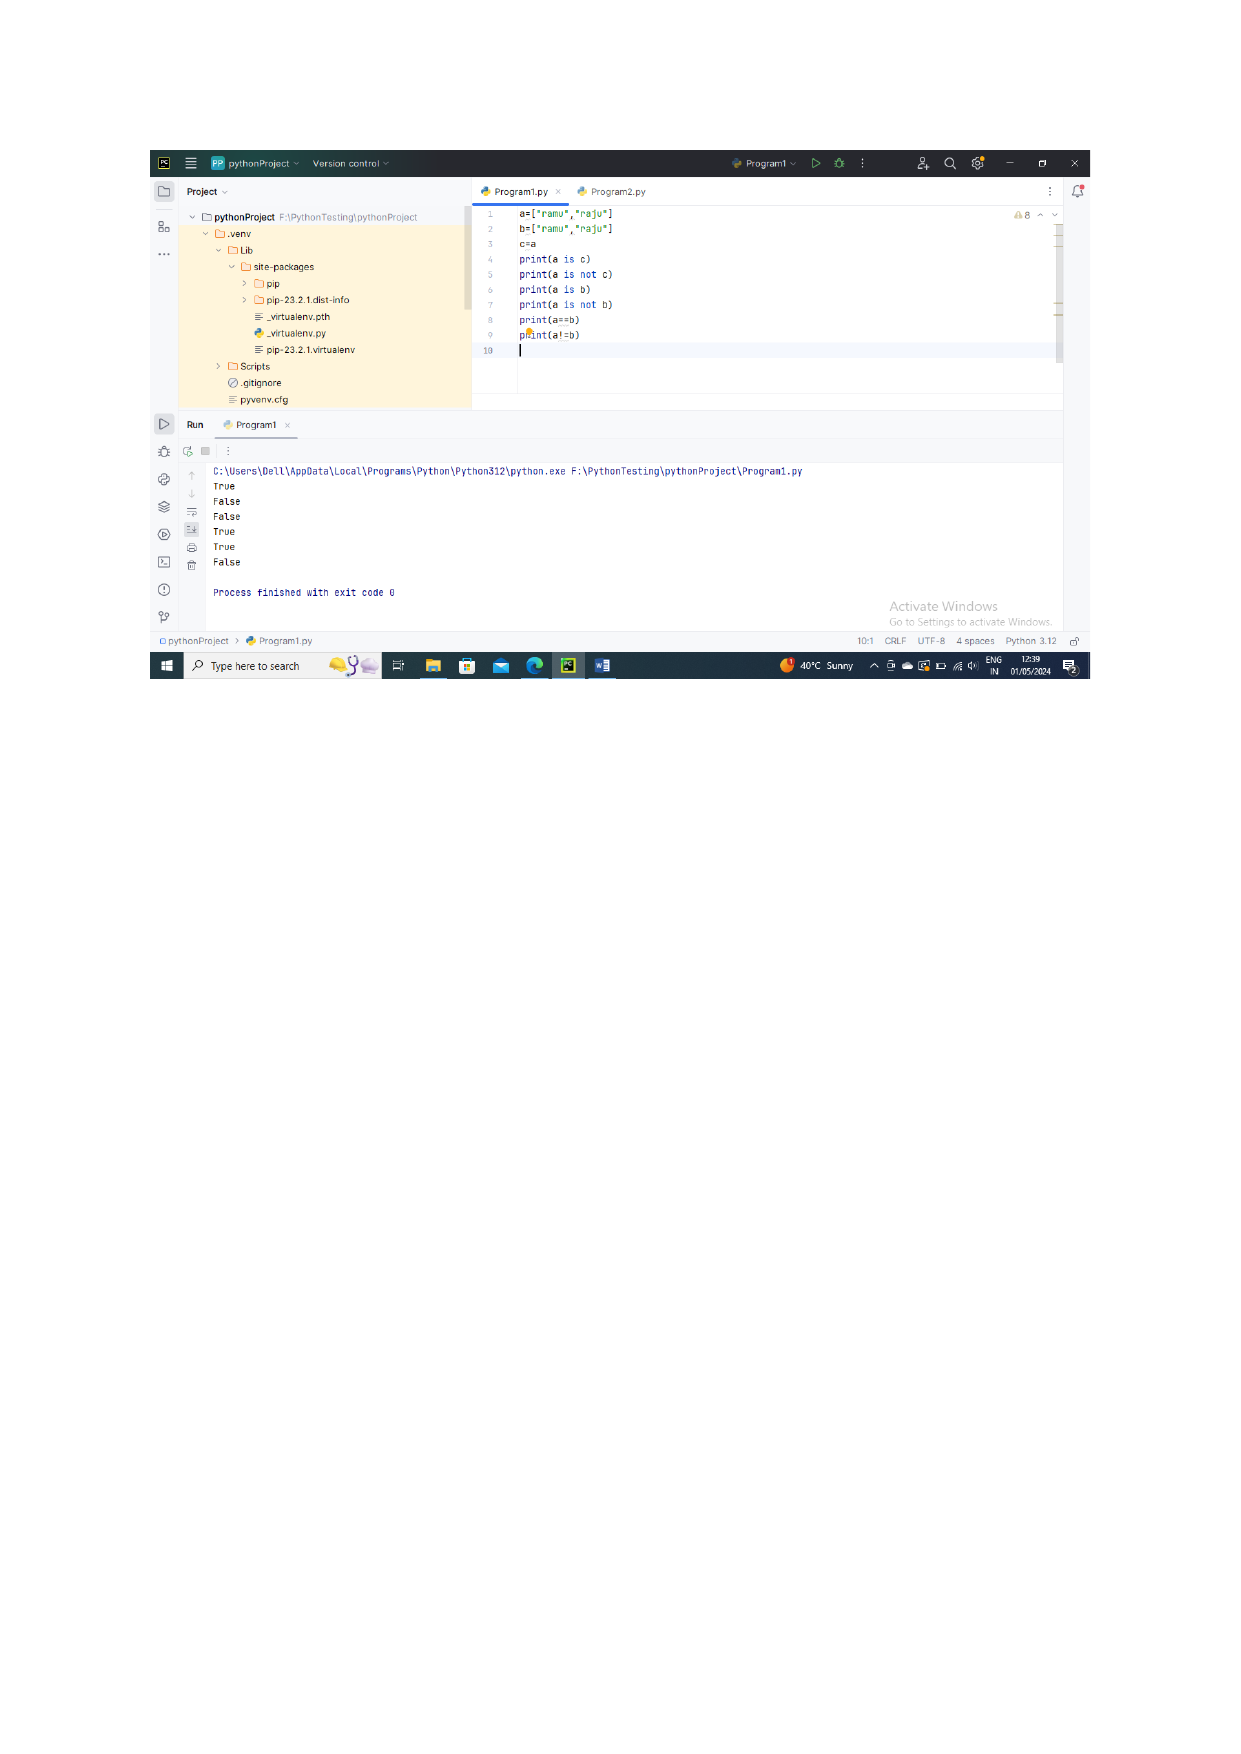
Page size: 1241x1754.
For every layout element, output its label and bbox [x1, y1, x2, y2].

picture [150, 150, 1091, 679]
